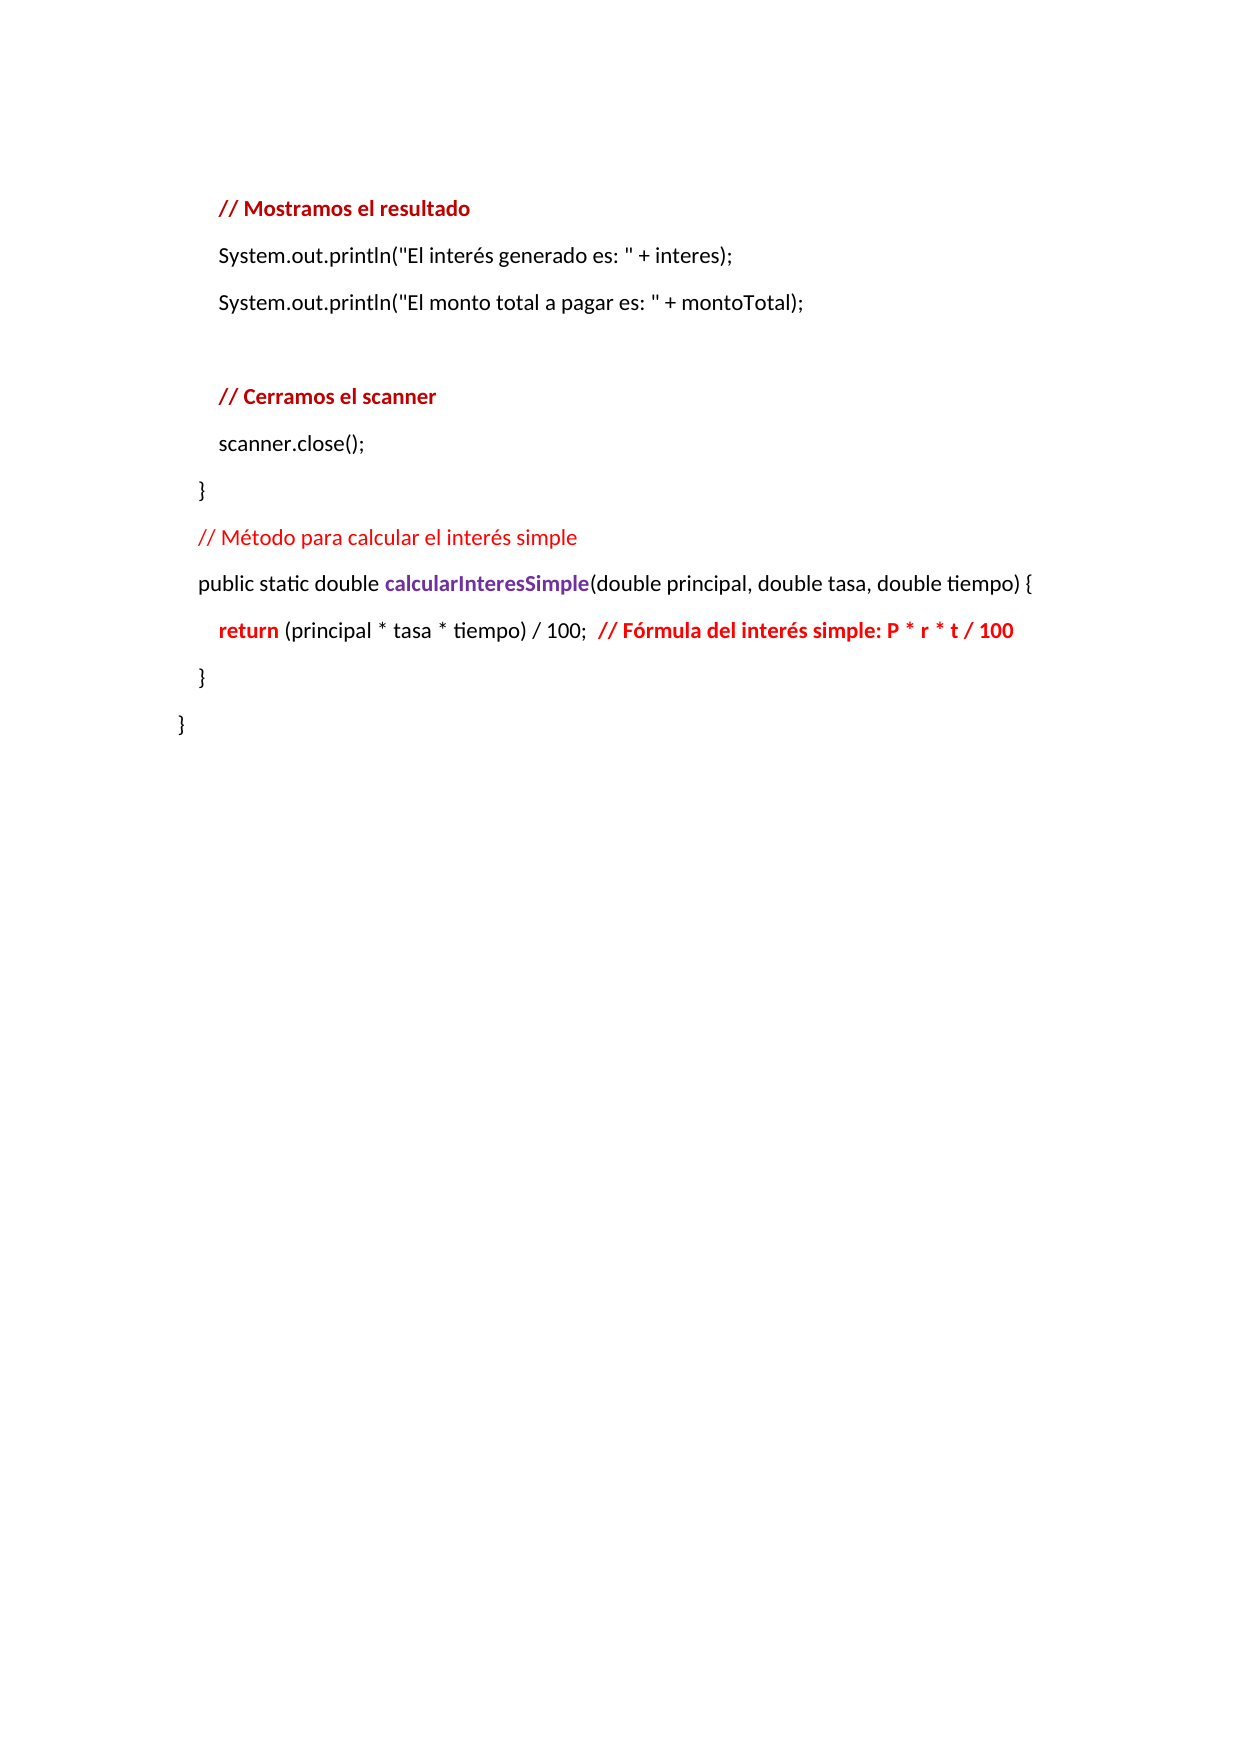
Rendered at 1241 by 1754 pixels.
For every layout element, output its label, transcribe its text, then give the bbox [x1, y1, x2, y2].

text } [177, 710, 1063, 738]
text // Cerramos el scanner [177, 382, 1063, 410]
text System.out.println("El interés generado es: " + interes); [177, 241, 1063, 269]
text // Método para calcular el interés simple [177, 523, 1063, 551]
text public static double calcularInteresSimple(double principal, double tasa, double tiempo) { [177, 569, 1063, 597]
text } [177, 663, 1063, 691]
text return (principal * tasa * tiempo) / 100; // Fórmula del interés simple: P * r * t / 100 [177, 616, 1063, 644]
text } [177, 476, 1063, 504]
text scanner.close(); [177, 429, 1063, 457]
text // Mostramos el resultado [177, 194, 1063, 222]
text System.out.println("El monto total a pagar es: " + montoTotal); [177, 288, 1063, 316]
